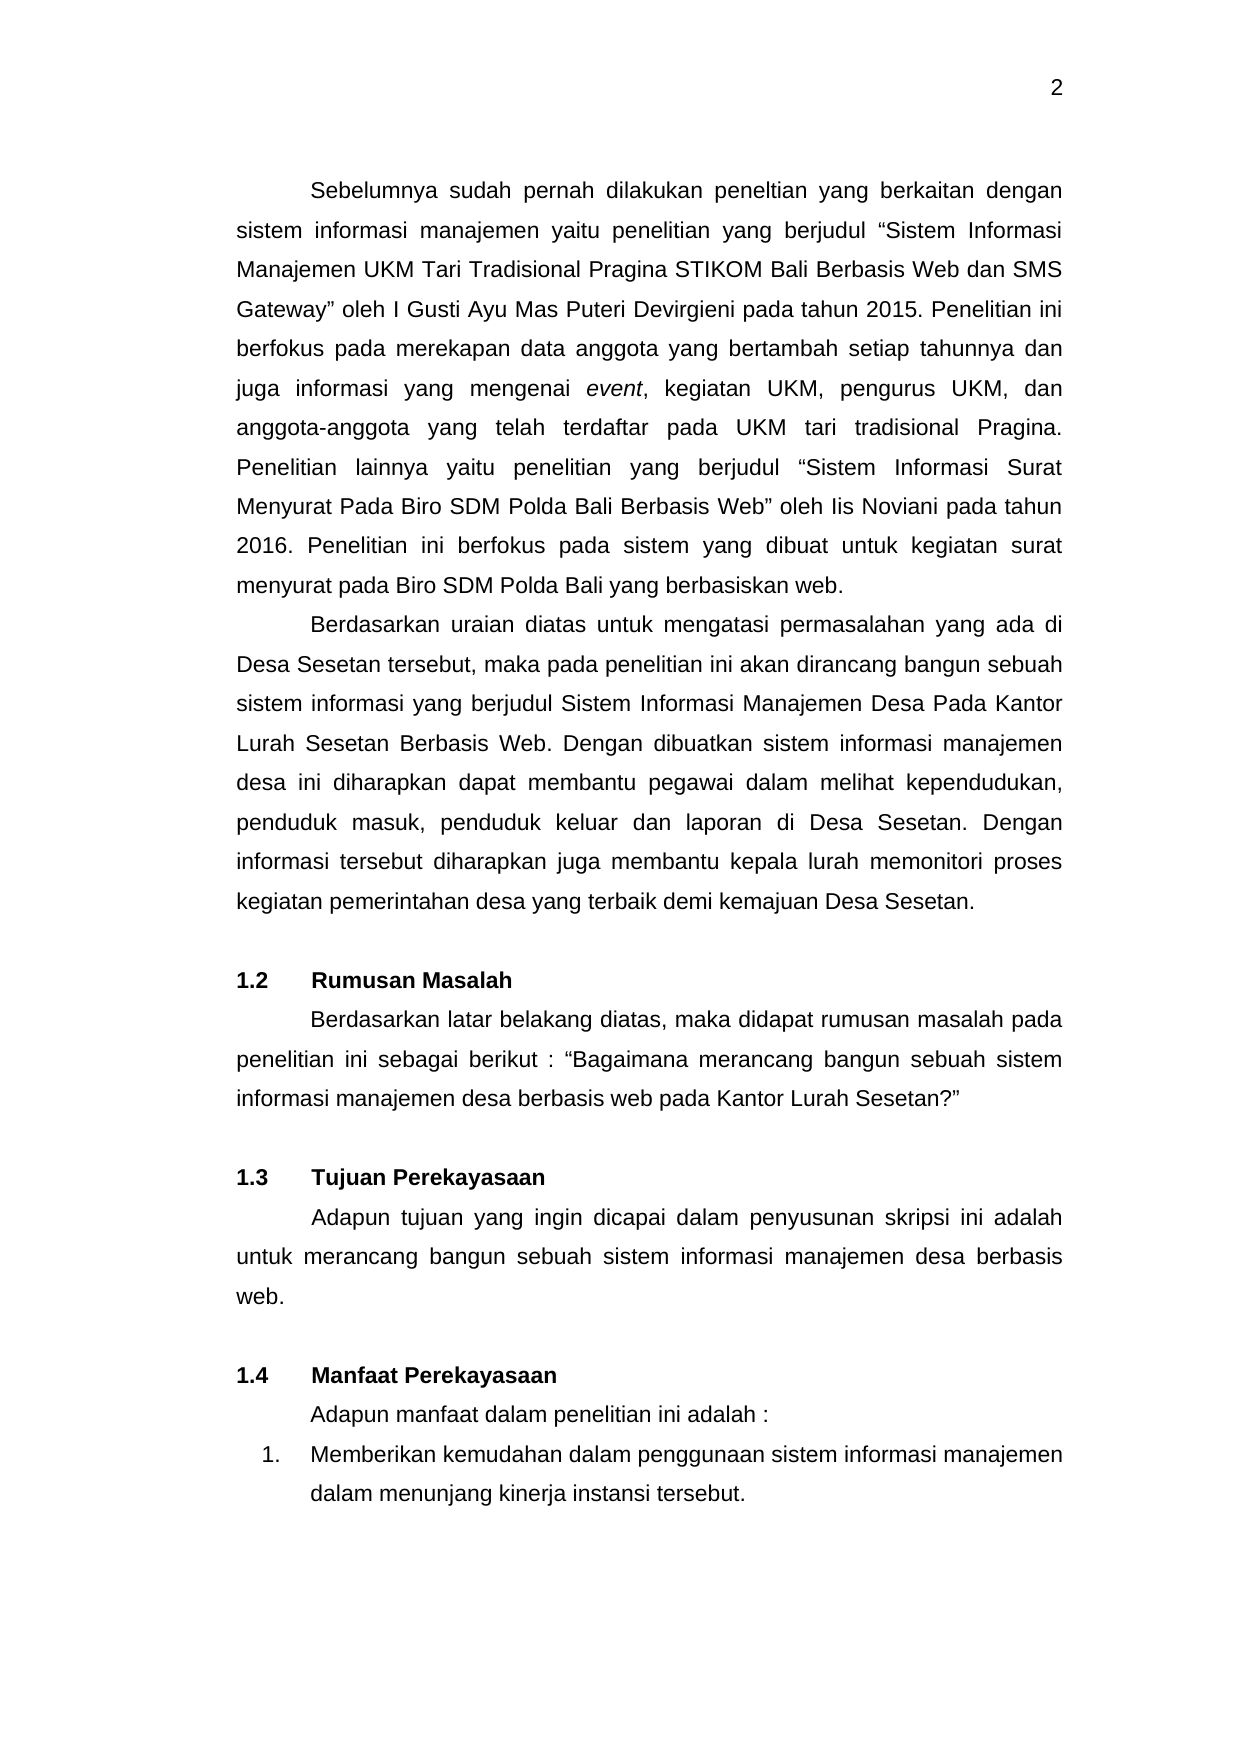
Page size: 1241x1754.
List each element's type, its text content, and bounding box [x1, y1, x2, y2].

text Sebelumnya sudah pernah dilakukan peneltian yang berkaitan dengan sistem informasi manajemen yaitu penelitian yang berjudul “Sistem Informasi Manajemen UKM Tari Tradisional Pragina STIKOM Bali Berbasis Web dan SMS Gateway” oleh I Gusti Ayu Mas Puteri Devirgieni pada tahun 2015. Penelitian ini berfokus pada merekapan data anggota yang bertambah setiap tahunnya dan juga informasi yang mengenai event, kegiatan UKM, pengurus UKM, dan anggota-anggota yang telah terdaftar pada UKM tari tradisional Pragina. Penelitian lainnya yaitu penelitian yang berjudul “Sistem Informasi Surat Menyurat Pada Biro SDM Polda Bali Berbasis Web” oleh Iis Noviani pada tahun 2016. Penelitian ini berfokus pada sistem yang dibuat untuk kegiatan surat menyurat pada Biro SDM Polda Bali yang berbasiskan web. [236, 177, 1063, 598]
text Berdasarkan latar belakang diatas, maka didapat rumusan masalah pada penelitian ini sebagai berikut : “Bagaimana merancang bangun sebuah sistem informasi manajemen desa berbasis web pada Kantor Lurah Sesetan?” [236, 1006, 1063, 1112]
list Tujuan Perekayasaan [236, 1164, 1063, 1191]
text Adapun tujuan yang ingin dicapai dalam penyusunan skripsi ini adalah untuk merancang bangun sebuah sistem informasi manajemen desa berbasis web. [236, 1204, 1063, 1309]
list Memberikan kemudahan dalam penggunaan sistem informasi manajemen dalam menunjang kinerja instansi tersebut. [281, 1441, 1063, 1506]
text Adapun manfaat dalam penelitian ini adalah : [310, 1401, 1063, 1427]
list Rumusan Masalah [236, 967, 1063, 993]
list Manfaat Perekayasaan [236, 1362, 1063, 1388]
text Berdasarkan uraian diatas untuk mengatasi permasalahan yang ada di Desa Sesetan tersebut, maka pada penelitian ini akan dirancang bangun sebuah sistem informasi yang berjudul Sistem Informasi Manajemen Desa Pada Kantor Lurah Sesetan Berbasis Web. Dengan dibuatkan sistem informasi manajemen desa ini diharapkan dapat membantu pegawai dalam melihat kependudukan, penduduk masuk, penduduk keluar dan laporan di Desa Sesetan. Dengan informasi tersebut diharapkan juga membantu kepala lurah memonitori proses kegiatan pemerintahan desa yang terbaik demi kemajuan Desa Sesetan. [236, 611, 1063, 914]
